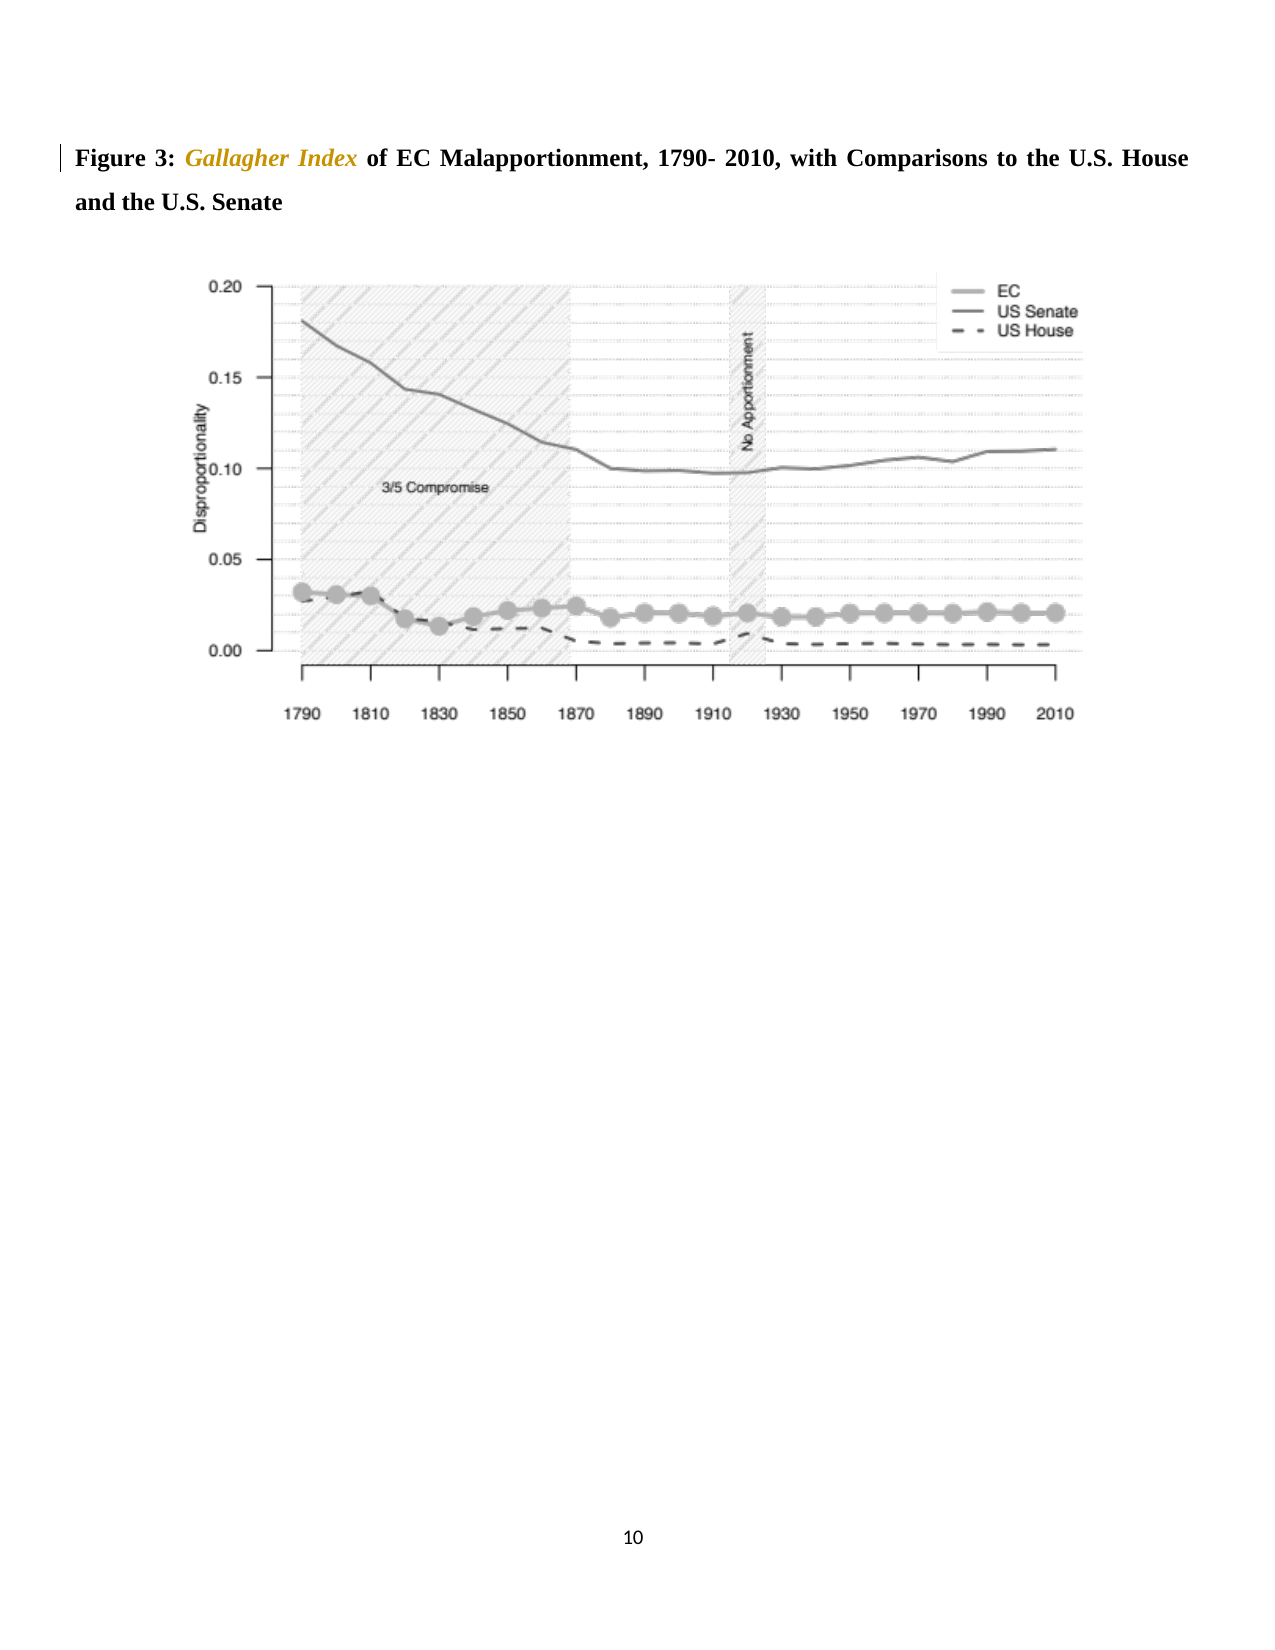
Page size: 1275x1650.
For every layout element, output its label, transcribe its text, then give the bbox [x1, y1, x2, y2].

text Figure 3: Gallagher Index of EC Malapportionment, 1790- 2010, with Comparisons to the U.S. House and the U.S. Senate [75, 143, 1191, 215]
